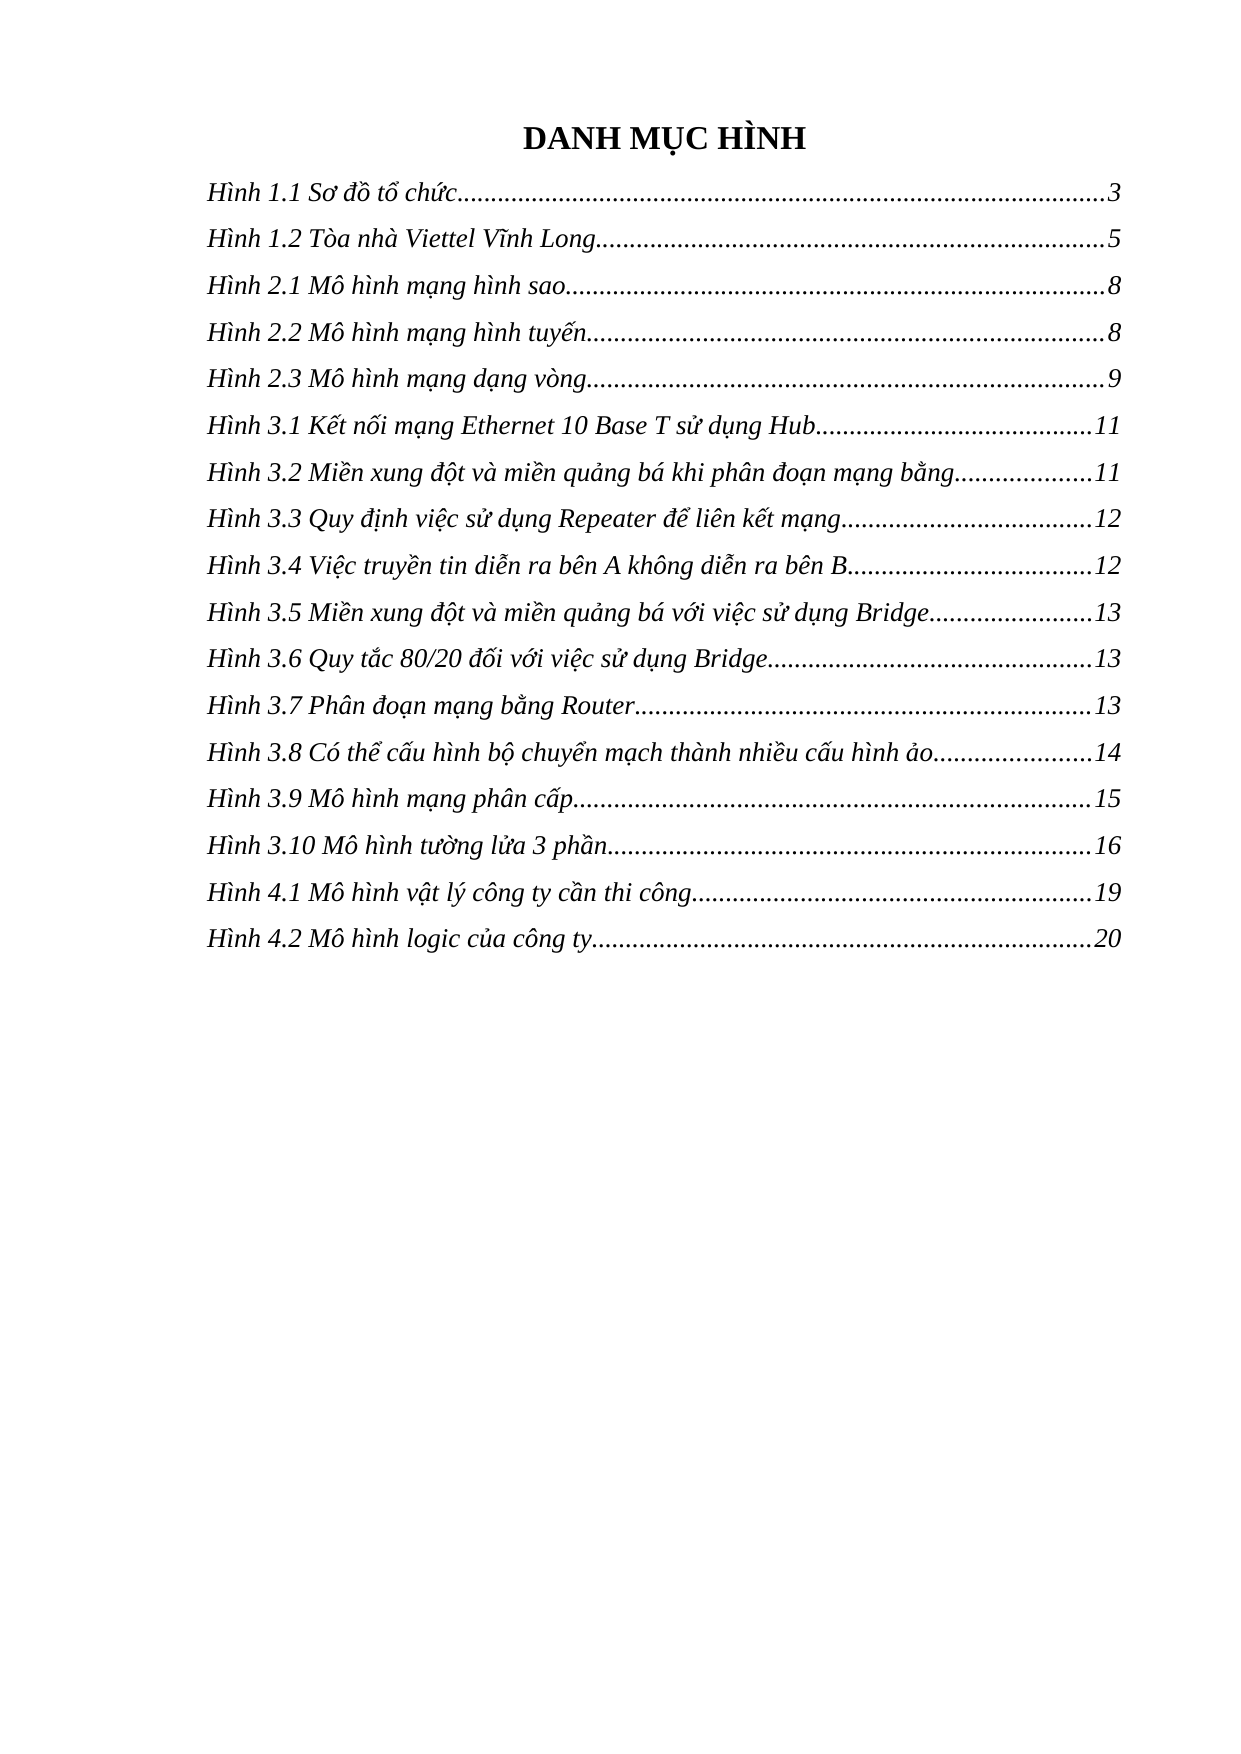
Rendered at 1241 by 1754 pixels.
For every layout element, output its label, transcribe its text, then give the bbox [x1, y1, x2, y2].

text Hình 2.2 Mô hình mạng hình tuyến 8 [207, 316, 1122, 347]
text Hình 1.2 Tòa nhà Viettel Vĩnh Long 5 [207, 222, 1122, 253]
text Hình 3.1 Kết nối mạng Ethernet 10 Base T sử dụng Hub 11 [207, 409, 1122, 440]
text Hình 3.8 Có thể cấu hình bộ chuyển mạch thành nhiều cấu hình ảo 14 [207, 736, 1122, 767]
text Hình 3.10 Mô hình tường lửa 3 phần 16 [207, 829, 1122, 860]
text Hình 3.3 Quy định việc sử dụng Repeater để liên kết mạng 12 [207, 502, 1122, 533]
text Hình 3.6 Quy tắc 80/20 đối với việc sử dụng Bridge 13 [207, 642, 1122, 673]
text Hình 3.5 Miền xung đột và miền quảng bá với việc sử dụng Bridge 13 [207, 596, 1122, 627]
text Hình 3.4 Việc truyền tin diễn ra bên A không diễn ra bên B 12 [207, 549, 1122, 580]
text Hình 4.1 Mô hình vật lý công ty cần thi công 19 [207, 876, 1122, 907]
text Hình 3.2 Miền xung đột và miền quảng bá khi phân đoạn mạng bằng 11 [207, 456, 1122, 487]
text Hình 2.1 Mô hình mạng hình sao 8 [207, 269, 1122, 300]
text DANH MỤC HÌNH [207, 118, 1122, 156]
text Hình 3.9 Mô hình mạng phân cấp 15 [207, 782, 1122, 813]
text Hình 4.2 Mô hình logic của công ty 20 [207, 922, 1122, 953]
text Hình 3.7 Phân đoạn mạng bằng Router 13 [207, 689, 1122, 720]
text Hình 1.1 Sơ đồ tổ chức 3 [207, 176, 1122, 207]
text Hình 2.3 Mô hình mạng dạng vòng 9 [207, 362, 1122, 393]
